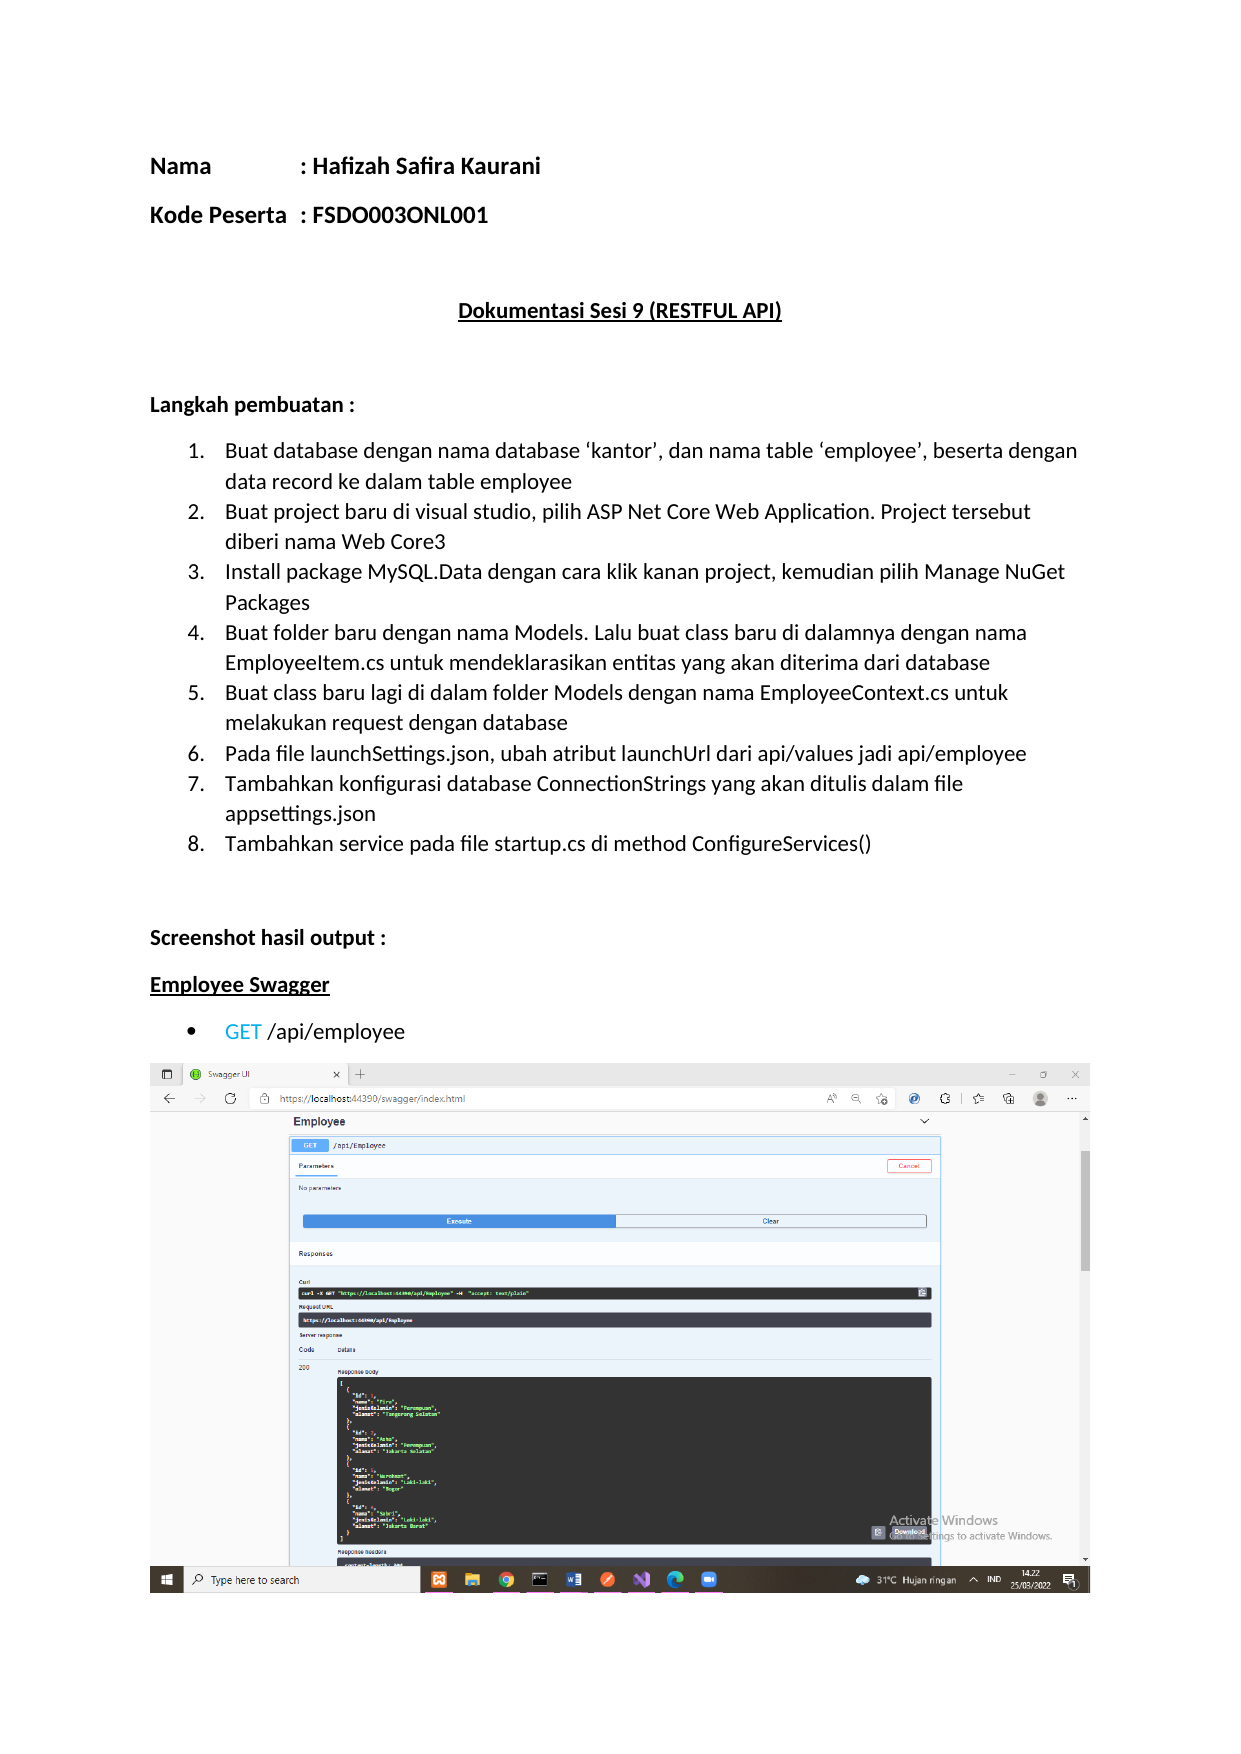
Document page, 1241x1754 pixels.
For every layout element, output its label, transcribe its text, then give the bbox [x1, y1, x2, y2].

list Tambahkan konfigurasi database ConnectionStrings yang akan ditulis dalam file appsettings.json [187, 769, 1090, 827]
picture [150, 1063, 1091, 1593]
text Dokumentasi Sesi 9 (RESTFUL API) [150, 296, 1090, 324]
list Tambahkan service pada file startup.cs di method ConfigureServices() [187, 829, 1090, 857]
list Buat project baru di visual studio, pilih ASP Net Core Web Application. Project tersebut diberi nama Web Core3 [187, 497, 1090, 555]
text Employee Swagger [150, 970, 1090, 998]
list Pada file launchSettings.json, ubah atribut launchUrl dari api/values jadi api/employee [187, 739, 1090, 767]
list Buat class baru lagi di dalam folder Models dengan nama EmployeeContext.cs untuk melakukan request dengan database [187, 678, 1090, 737]
text Nama : Hafizah Safira Kaurani [150, 150, 1090, 181]
list Install package MySQL.Data dengan cara klik kanan project, kemudian pilih Manage NuGet Packages [187, 557, 1090, 616]
list GET /api/employee [187, 1017, 1090, 1045]
list Buat database dengan nama database ‘kantor’, dan nama table ‘employee’, beserta dengan data record ke dalam table employee [187, 437, 1090, 495]
text Screenshot hasil output : [150, 923, 1090, 951]
text Langkah pembuatan : [150, 390, 1090, 418]
text Kode Peserta : FSDO003ONL001 [150, 199, 1090, 230]
list Buat folder baru dengan nama Models. Lalu buat class baru di dalamnya dengan nama EmployeeItem.cs untuk mendeklarasikan entitas yang akan diterima dari database [187, 618, 1090, 676]
